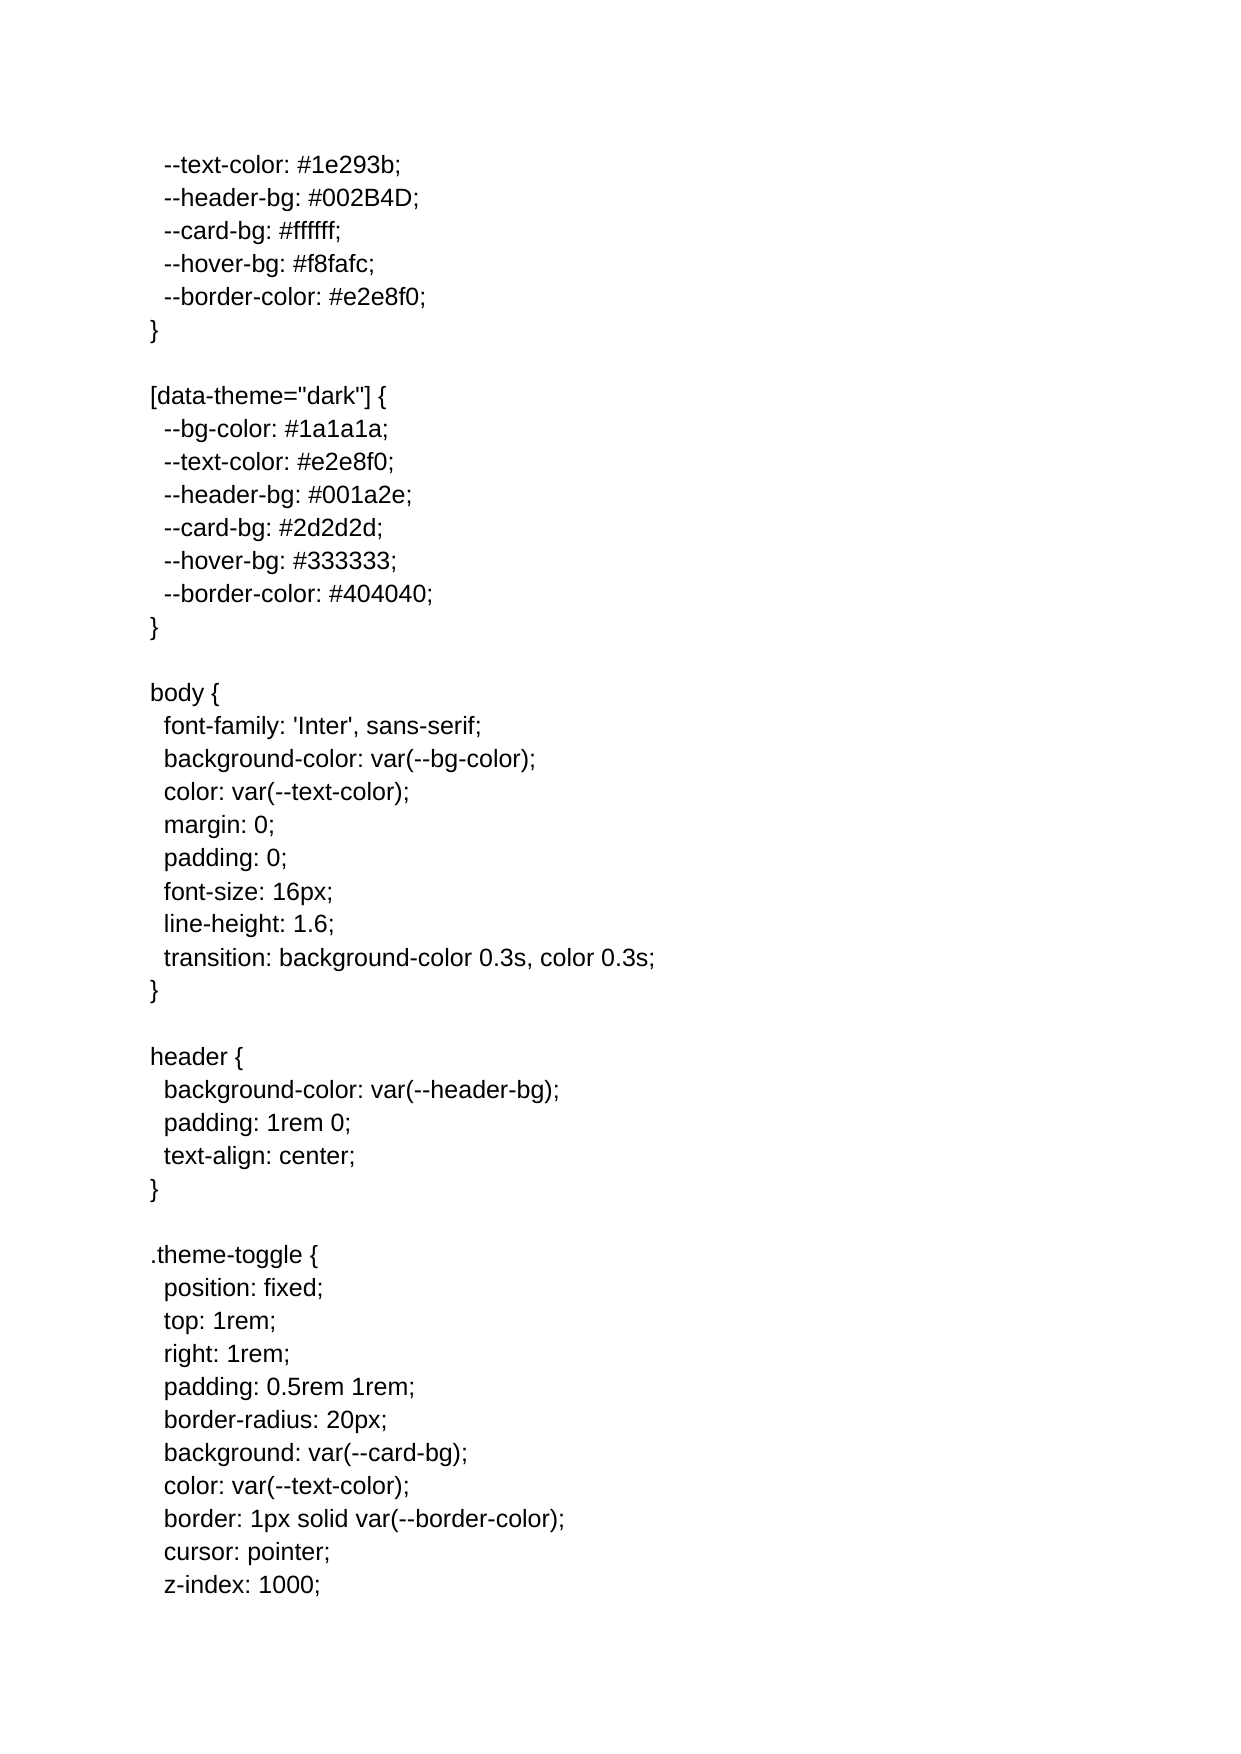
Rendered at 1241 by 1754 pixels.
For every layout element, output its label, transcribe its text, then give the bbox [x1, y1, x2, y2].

text } [150, 976, 1090, 1004]
text --text-color: #e2e8f0; [150, 447, 1090, 476]
text line-height: 1.6; [150, 909, 1090, 938]
text } [150, 315, 1090, 344]
text padding: 0.5rem 1rem; [150, 1372, 1090, 1401]
text padding: 0; [150, 843, 1090, 872]
text color: var(--text-color); [150, 777, 1090, 806]
text color: var(--text-color); [150, 1471, 1090, 1499]
text background-color: var(--header-bg); [150, 1074, 1090, 1103]
text --hover-bg: #f8fafc; [150, 249, 1090, 278]
text background-color: var(--bg-color); [150, 744, 1090, 773]
text font-family: 'Inter', sans-serif; [150, 711, 1090, 740]
text } [150, 612, 1090, 641]
text cursor: pointer; [150, 1537, 1090, 1566]
text background: var(--card-bg); [150, 1438, 1090, 1467]
text --header-bg: #002B4D; [150, 183, 1090, 212]
text [data-theme="dark"] { [150, 381, 1090, 410]
text --header-bg: #001a2e; [150, 480, 1090, 509]
text font-size: 16px; [150, 876, 1090, 905]
text body { [150, 678, 1090, 707]
text header { [150, 1042, 1090, 1070]
text padding: 1rem 0; [150, 1108, 1090, 1136]
text --hover-bg: #333333; [150, 546, 1090, 575]
text margin: 0; [150, 810, 1090, 839]
text text-align: center; [150, 1141, 1090, 1169]
text .theme-toggle { [150, 1240, 1090, 1268]
text --card-bg: #ffffff; [150, 216, 1090, 245]
text position: fixed; [150, 1273, 1090, 1301]
text --border-color: #404040; [150, 579, 1090, 608]
text --text-color: #1e293b; [150, 150, 1090, 179]
text border: 1px solid var(--border-color); [150, 1504, 1090, 1533]
text right: 1rem; [150, 1339, 1090, 1367]
text --bg-color: #1a1a1a; [150, 414, 1090, 443]
text --card-bg: #2d2d2d; [150, 513, 1090, 542]
text top: 1rem; [150, 1306, 1090, 1334]
text border-radius: 20px; [150, 1405, 1090, 1433]
text --border-color: #e2e8f0; [150, 282, 1090, 311]
text transition: background-color 0.3s, color 0.3s; [150, 942, 1090, 971]
text } [150, 1174, 1090, 1202]
text z-index: 1000; [150, 1570, 1090, 1599]
